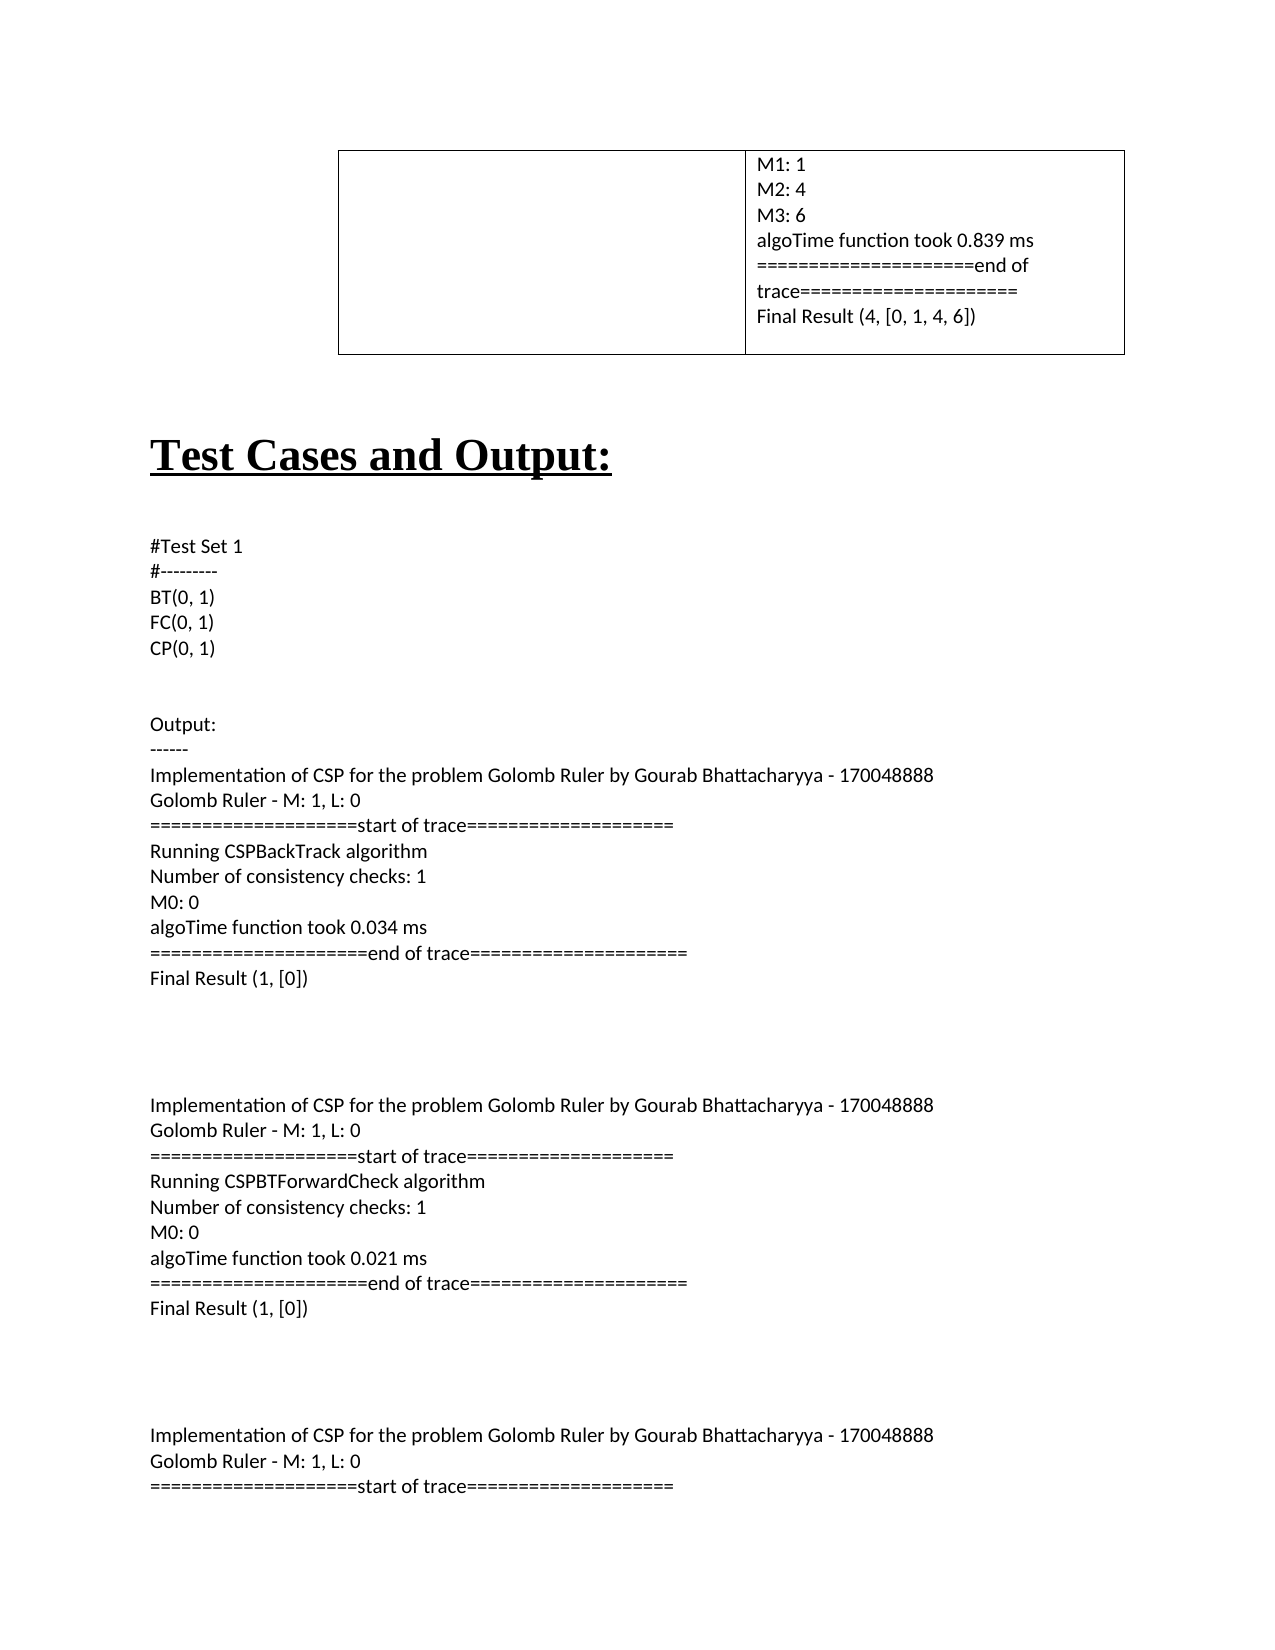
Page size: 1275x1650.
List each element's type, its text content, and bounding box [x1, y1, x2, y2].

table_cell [339, 151, 745, 354]
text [150, 533, 1125, 1499]
text Test Cases and Output: [150, 428, 1125, 480]
